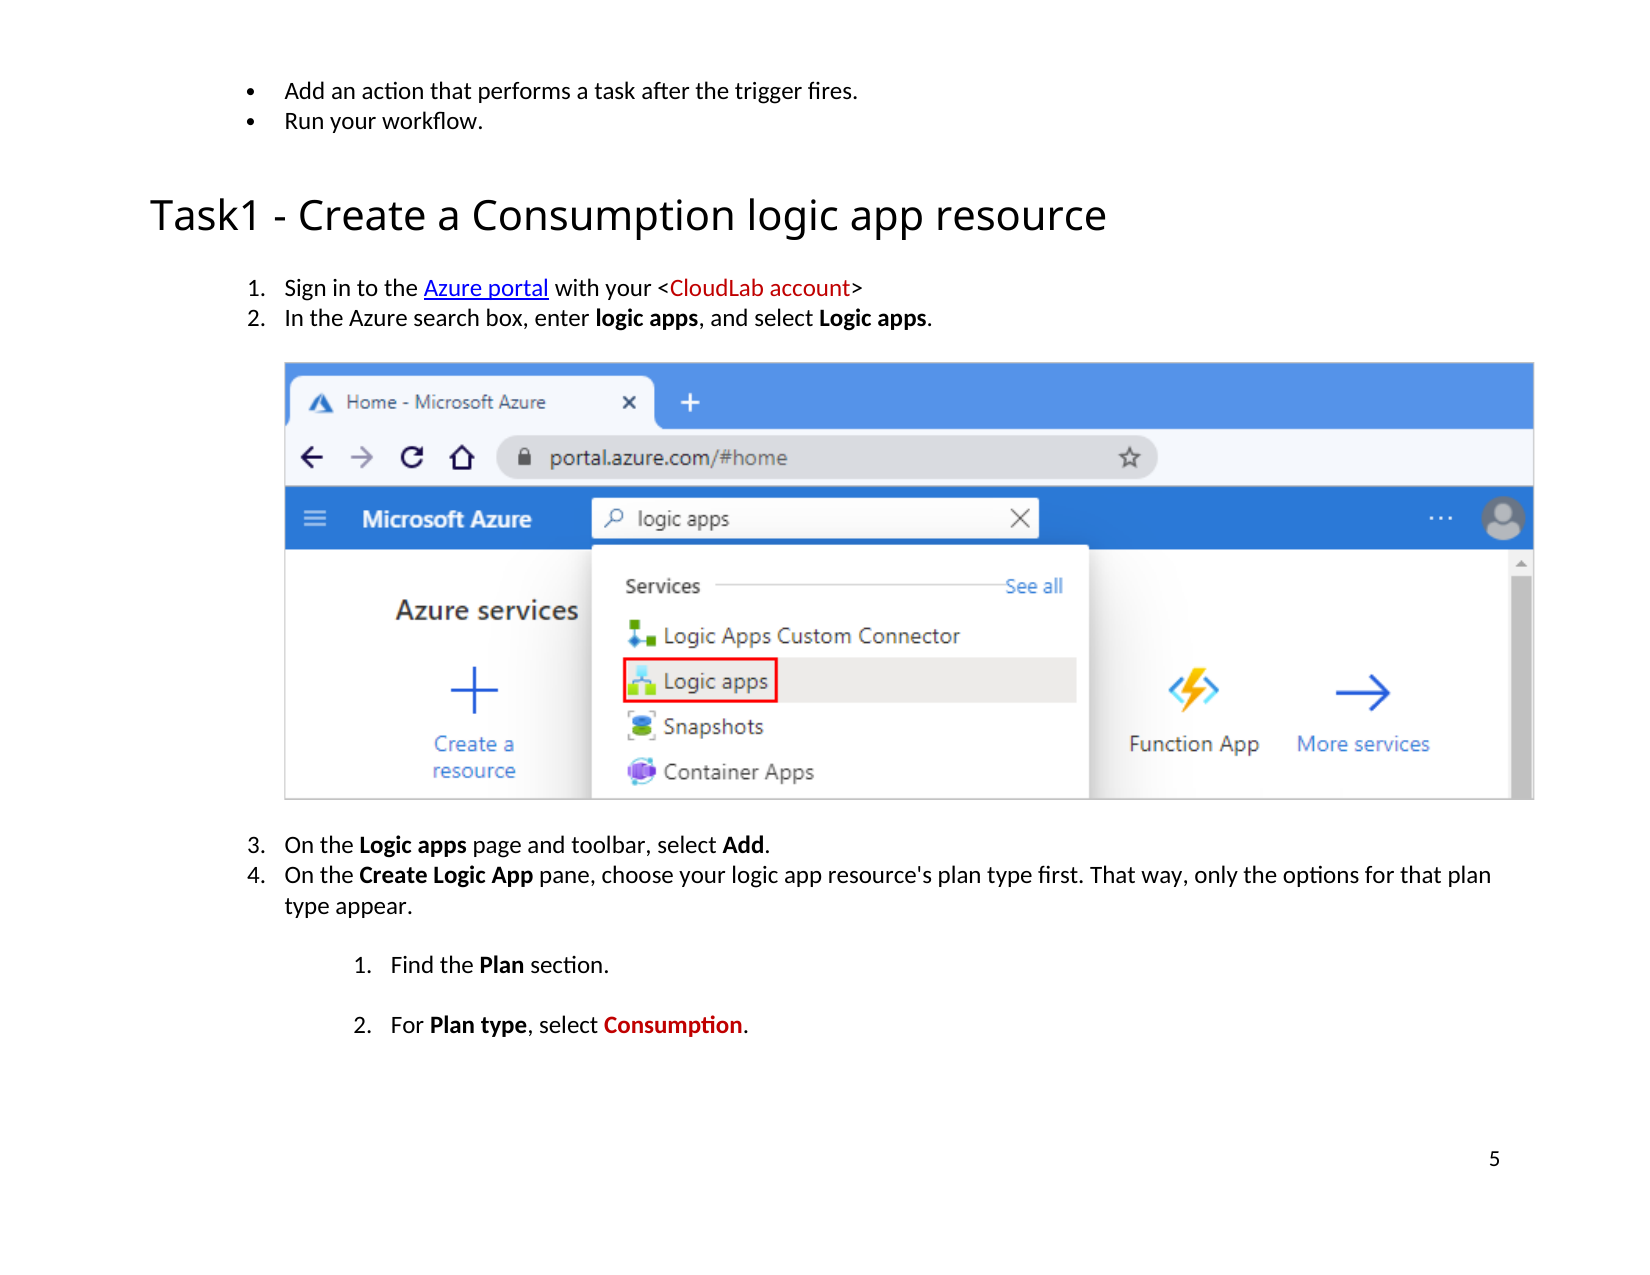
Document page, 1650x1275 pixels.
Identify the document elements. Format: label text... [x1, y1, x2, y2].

text Task1 - Create a Consumption logic app resource [150, 186, 1500, 243]
list Find the Plan section. [353, 949, 1500, 980]
list Add an action that performs a task after the trigger fires. [247, 75, 1500, 106]
list Run your workflow. [247, 106, 1500, 136]
list On the Create Logic App pane, choose your logic app resource's plan type first. That way, only the options for that plan type appear. [247, 859, 1500, 920]
list In the Azure search box, enter logic apps, and select Logic apps. [247, 302, 1500, 333]
list On the Logic apps page and toolbar, select Add. [247, 829, 1500, 859]
picture [284, 362, 1535, 800]
list Sign in to the Azure portal with your <CloudLab account> [247, 272, 1500, 302]
list For Plan type, select Consumption. [353, 1009, 1500, 1040]
